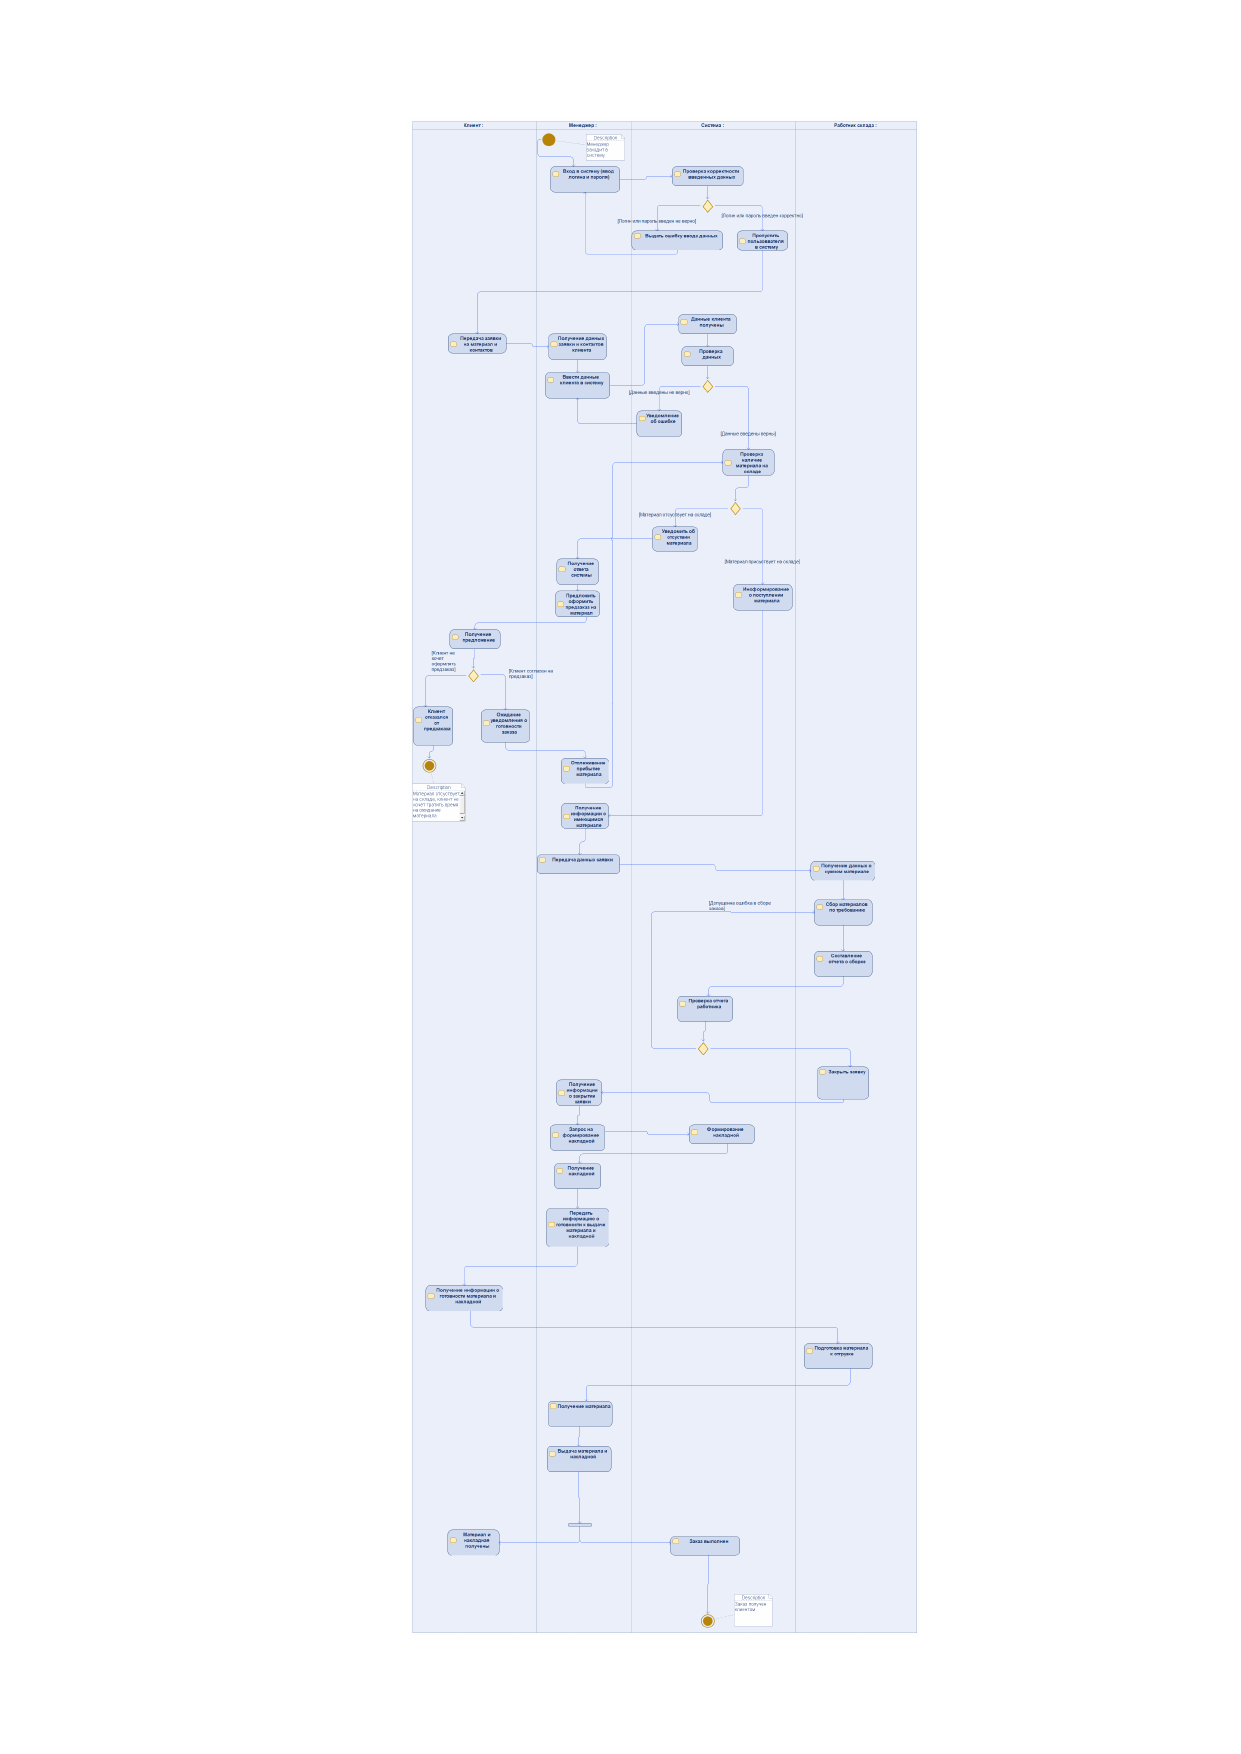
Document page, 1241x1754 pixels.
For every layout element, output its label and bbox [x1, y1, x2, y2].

picture [409, 118, 920, 1636]
